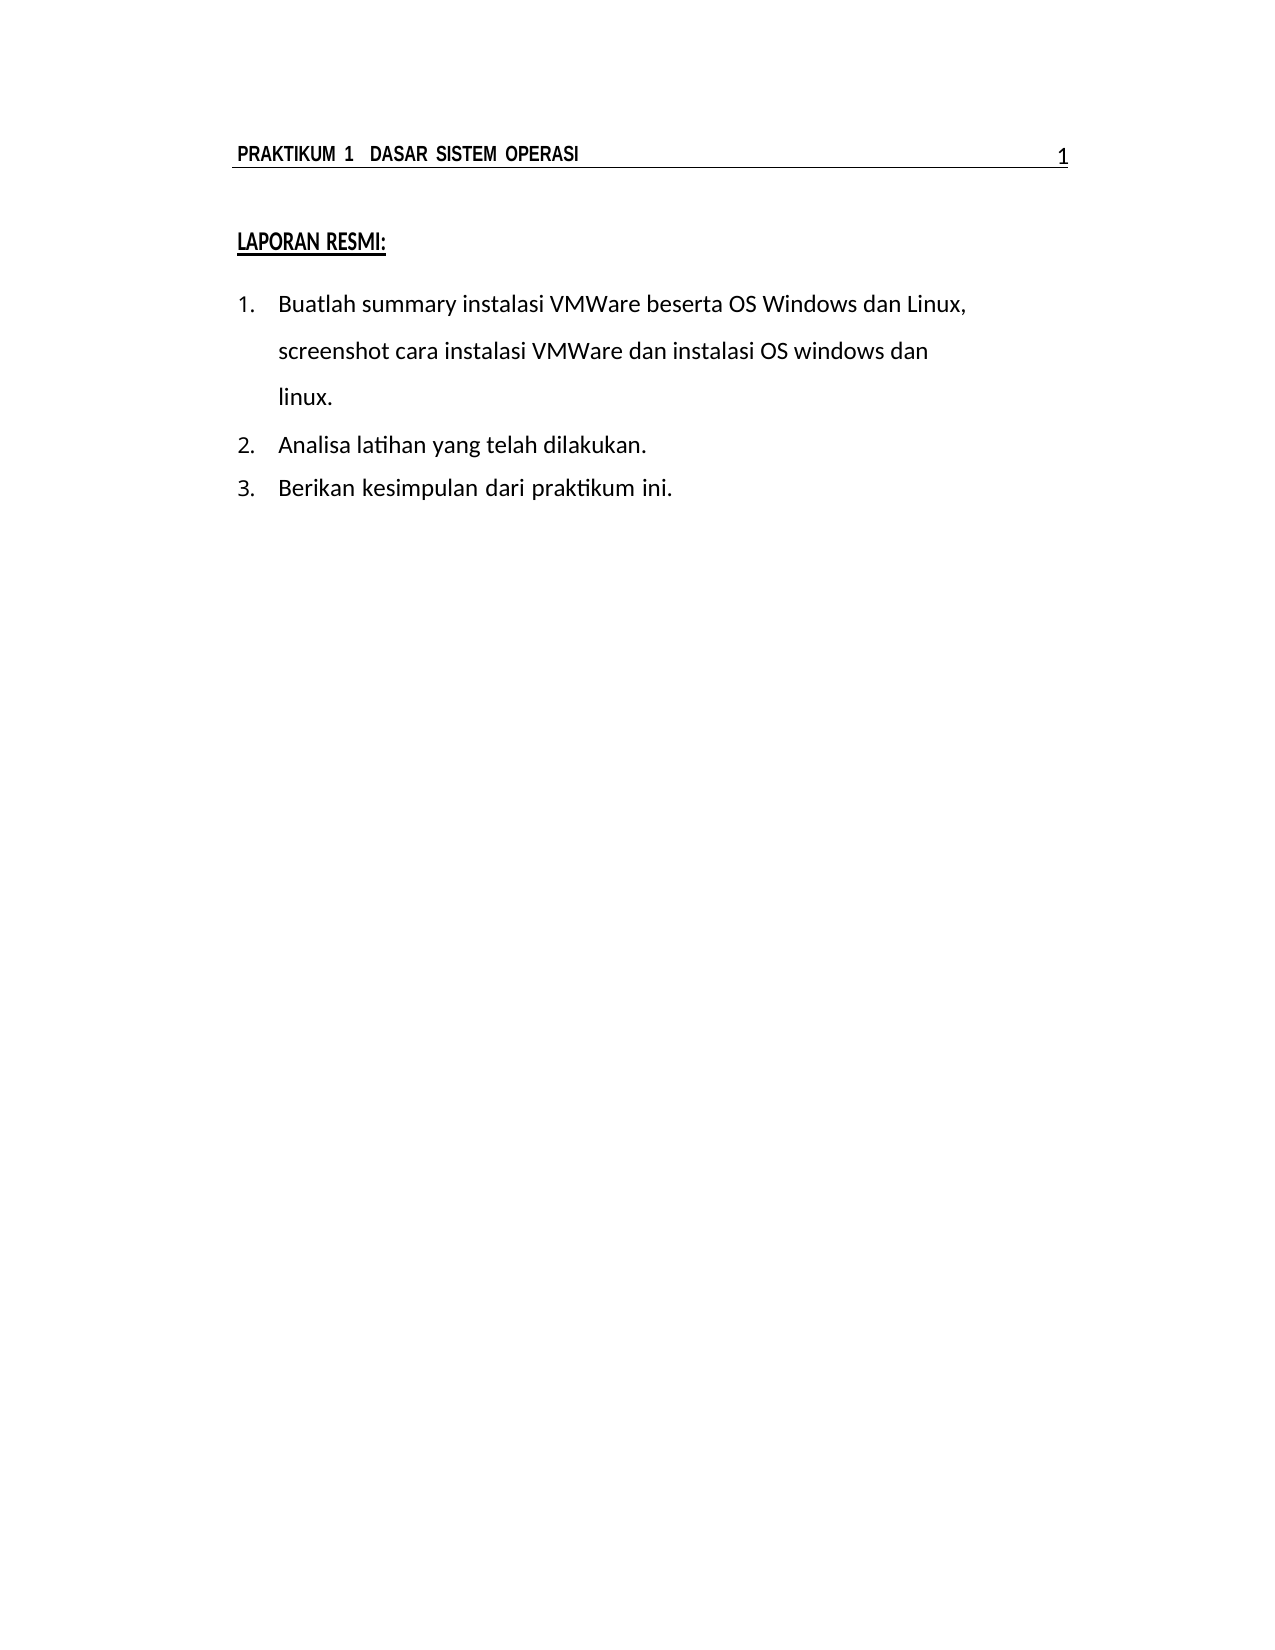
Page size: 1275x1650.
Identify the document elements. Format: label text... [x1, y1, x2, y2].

list Berikan kesimpulan dari praktikum ini. [237, 472, 1119, 503]
list Analisa latihan yang telah dilakukan. [237, 429, 1119, 460]
subtitle LAPORAN RESMI: [237, 224, 1119, 257]
list Buatlah summary instalasi VMWare beserta OS Windows dan Linux, screenshot cara instalasi VMWare dan instalasi OS windows dan linux. [237, 289, 988, 412]
